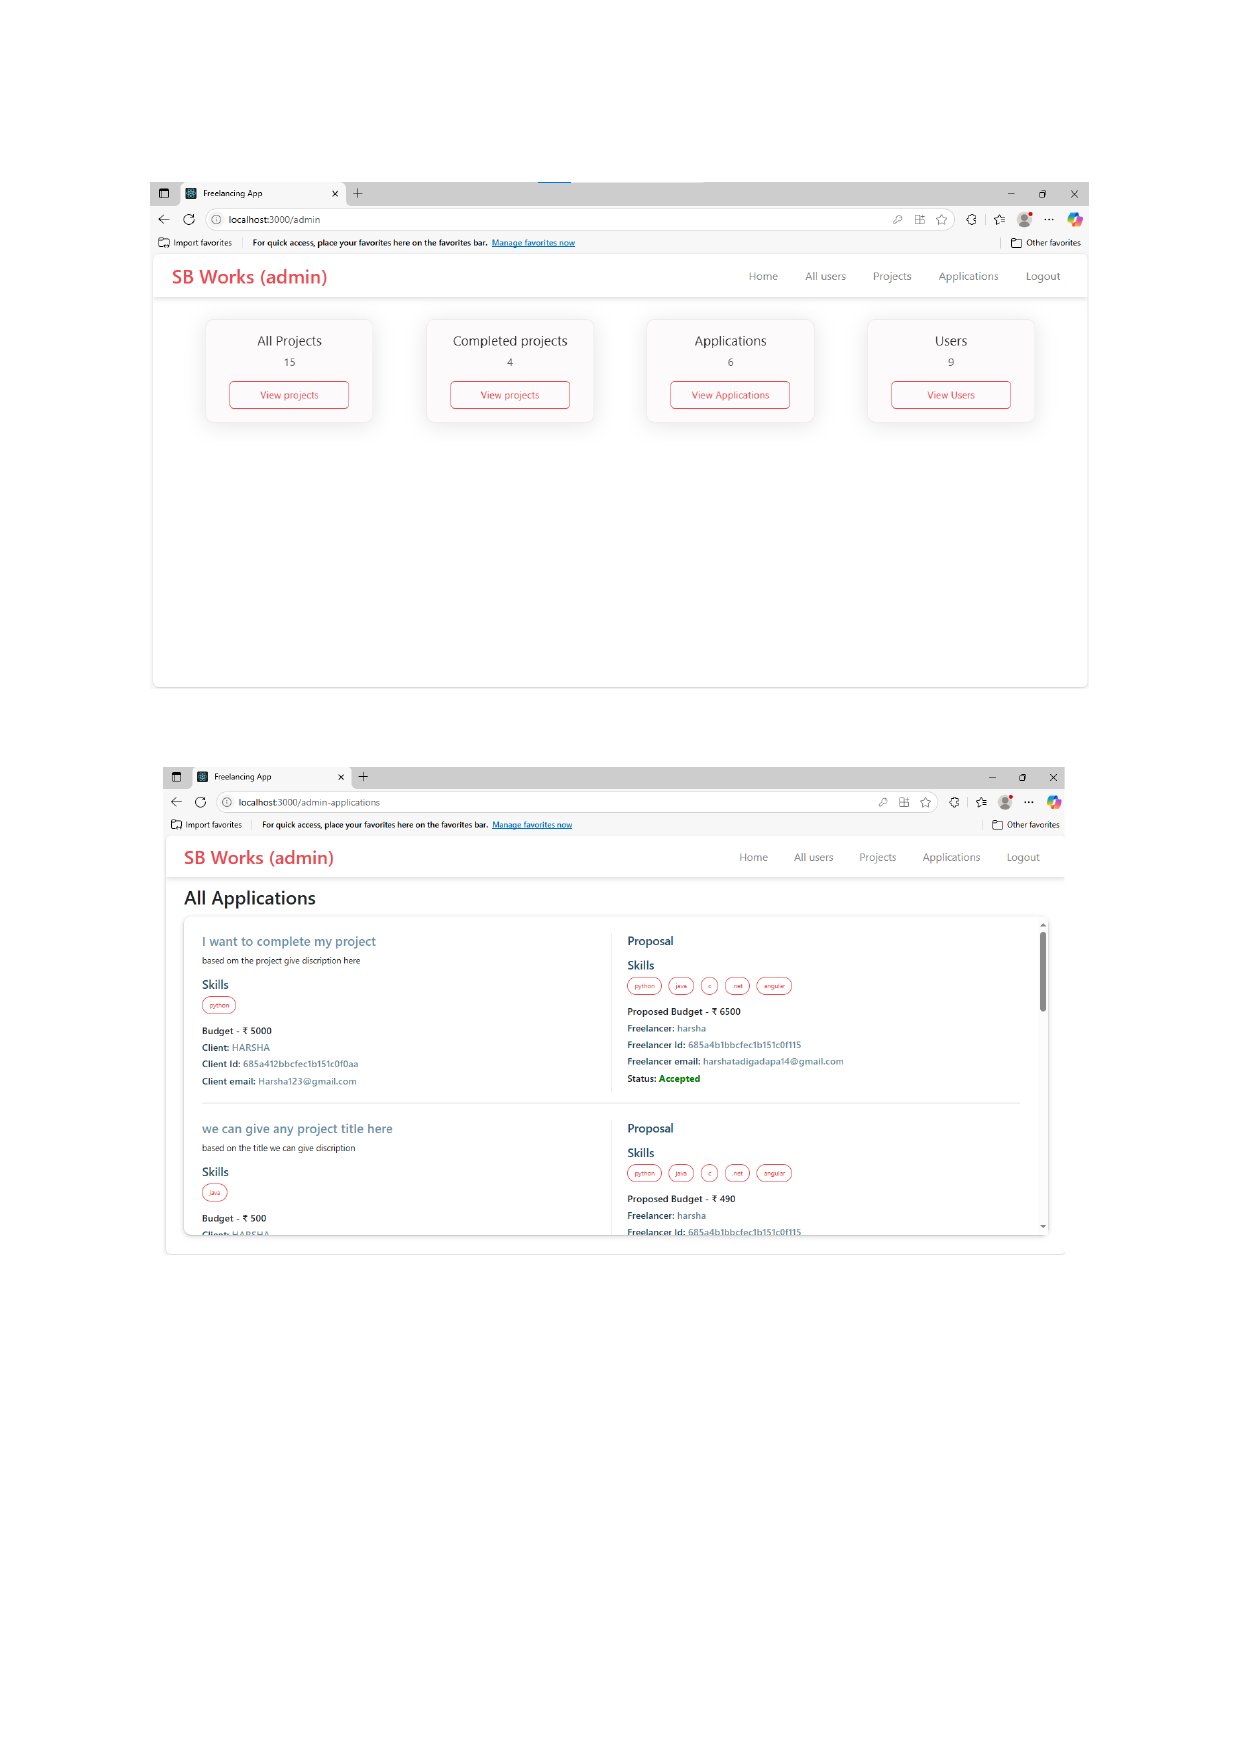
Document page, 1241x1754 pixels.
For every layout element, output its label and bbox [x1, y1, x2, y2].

picture [150, 182, 1089, 689]
picture [163, 767, 1065, 1255]
